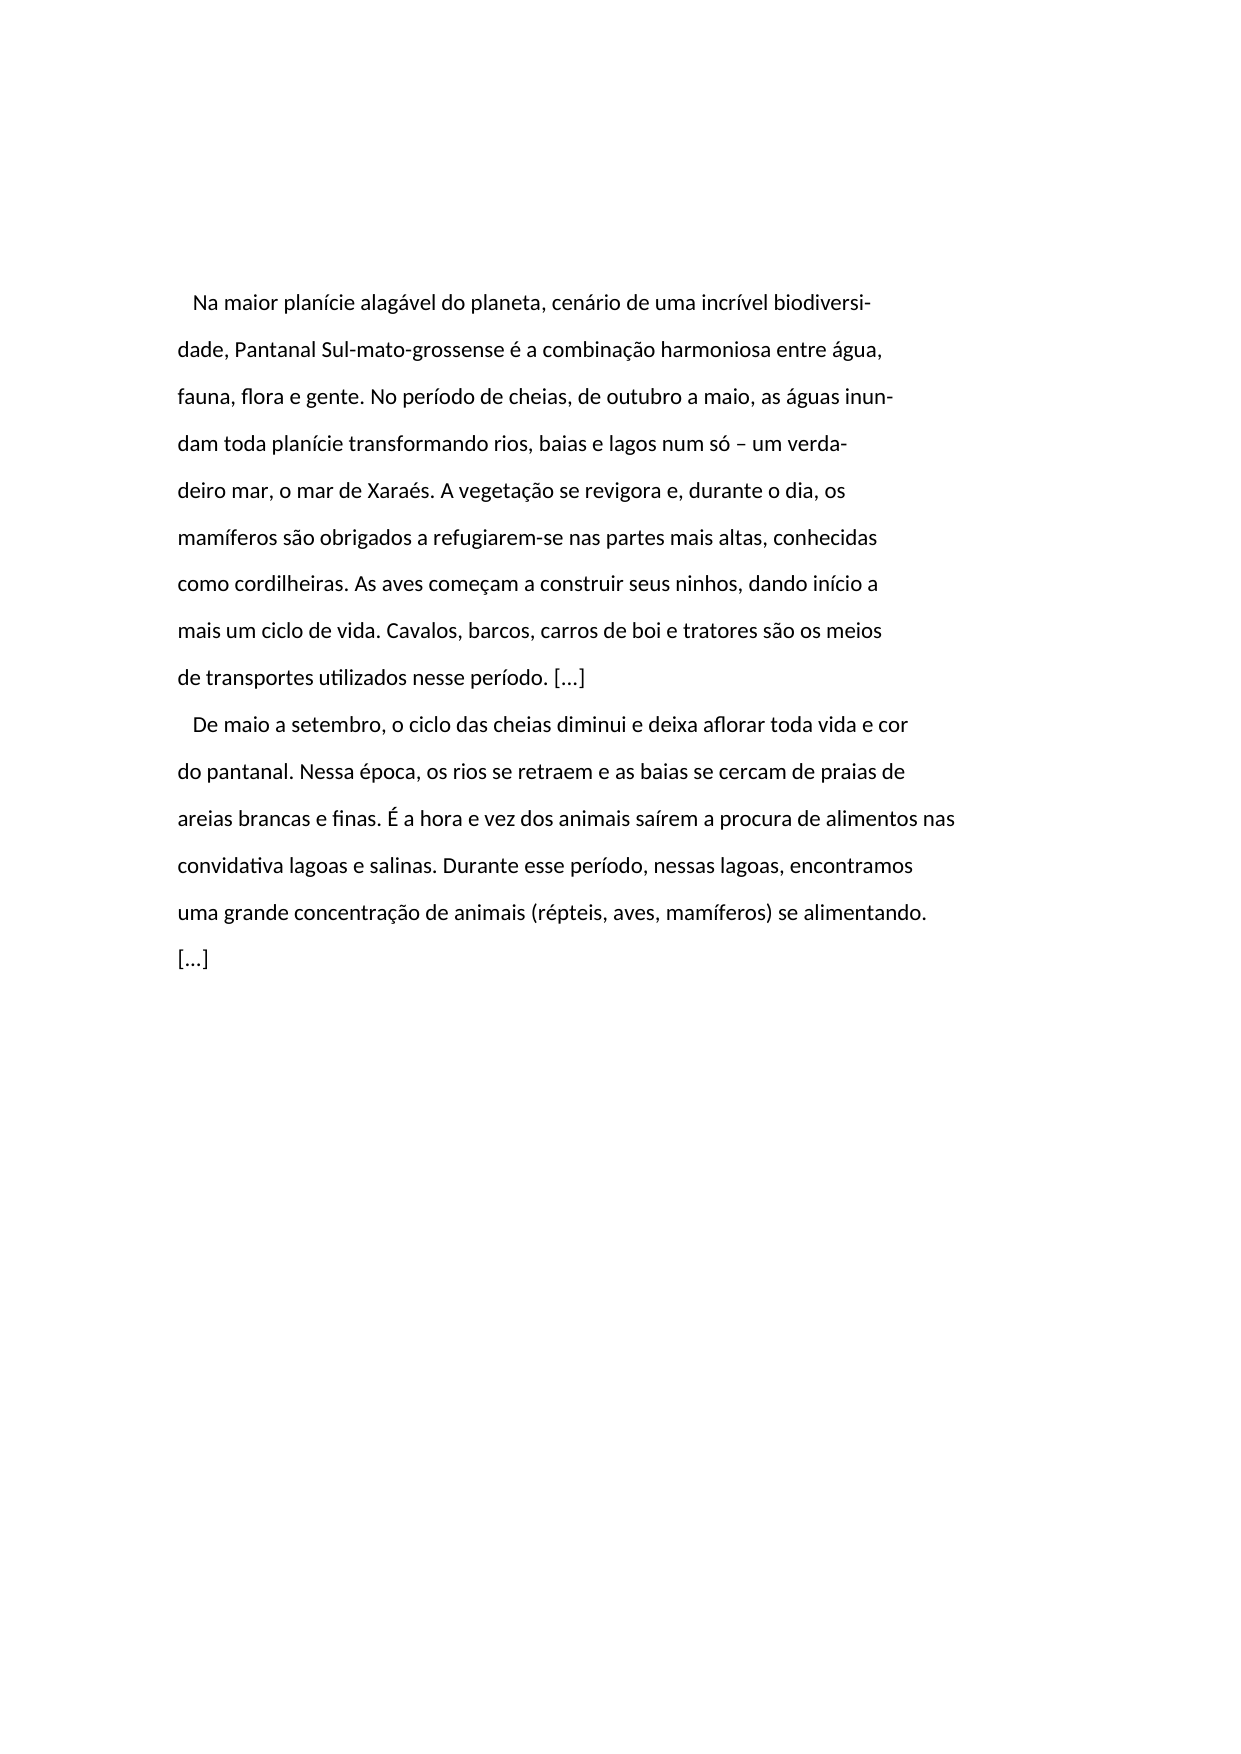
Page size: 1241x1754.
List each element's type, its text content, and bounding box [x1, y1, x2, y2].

text [...] [177, 944, 1063, 972]
text dam toda planície transformando rios, baias e lagos num só – um verda- [177, 429, 1063, 457]
text fauna, flora e gente. No período de cheias, de outubro a maio, as águas inun- [177, 382, 1063, 410]
text do pantanal. Nessa época, os rios se retraem e as baias se cercam de praias de [177, 757, 1063, 785]
text deiro mar, o mar de Xaraés. A vegetação se revigora e, durante o dia, os [177, 476, 1063, 504]
text de transportes utilizados nesse período. [...] [177, 663, 1063, 691]
text areias brancas e finas. É a hora e vez dos animais saírem a procura de alimentos nas [177, 804, 1063, 832]
text como cordilheiras. As aves começam a construir seus ninhos, dando início a [177, 569, 1063, 597]
text De maio a setembro, o ciclo das cheias diminui e deixa aflorar toda vida e cor [177, 710, 1063, 738]
text dade, Pantanal Sul-mato-grossense é a combinação harmoniosa entre água, [177, 335, 1063, 363]
text Na maior planície alagável do planeta, cenário de uma incrível biodiversi- [177, 288, 1063, 316]
text convidativa lagoas e salinas. Durante esse período, nessas lagoas, encontramos [177, 851, 1063, 879]
text mamíferos são obrigados a refugiarem-se nas partes mais altas, conhecidas [177, 523, 1063, 551]
text uma grande concentração de animais (répteis, aves, mamíferos) se alimentando. [177, 898, 1063, 926]
text mais um ciclo de vida. Cavalos, barcos, carros de boi e tratores são os meios [177, 616, 1063, 644]
